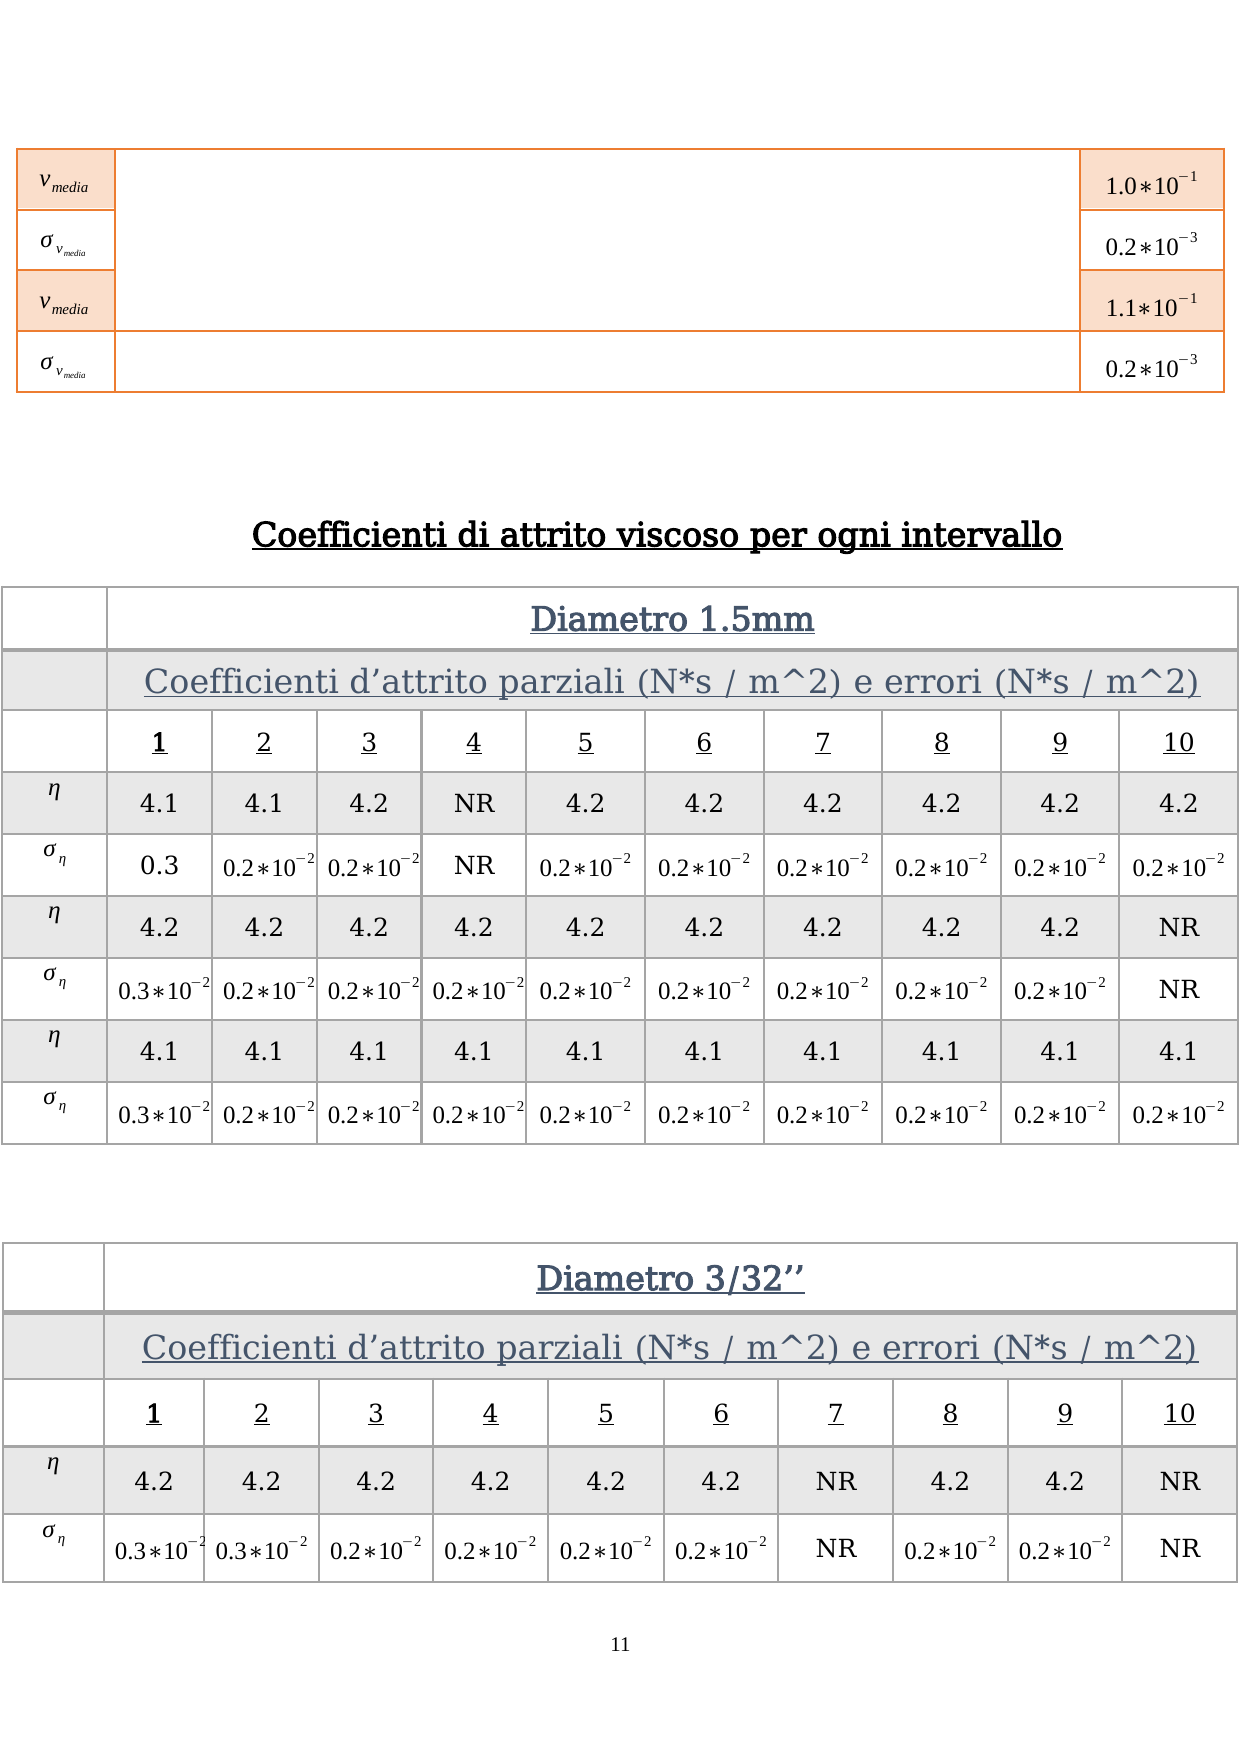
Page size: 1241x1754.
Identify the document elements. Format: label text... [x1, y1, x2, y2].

text Coefficienti di attrito viscoso per ogni intervallo [118, 513, 1122, 553]
table_cell 6 [665, 1380, 777, 1445]
table_cell [527, 959, 644, 1019]
table_cell [318, 1083, 420, 1142]
table_cell [3, 652, 106, 709]
table_cell [765, 835, 881, 895]
table_cell [1120, 1083, 1237, 1142]
table_cell 4.1 [1002, 1021, 1118, 1081]
table_cell 4.2 [1120, 773, 1237, 833]
table_cell 4.2 [894, 1448, 1007, 1513]
table_cell 4.2 [213, 897, 316, 957]
table_cell [4, 1448, 103, 1513]
table_cell [1081, 271, 1223, 330]
table_cell 4.1 [213, 1021, 316, 1081]
table_cell 4.2 [423, 897, 525, 957]
table_cell 0.3 [108, 835, 211, 895]
table_header Diametro 3/32’’ [105, 1244, 1236, 1310]
table_cell 4.2 [1002, 897, 1118, 957]
table_cell Coefficienti d’attrito parziali (N*s / m^2) e errori (N*s / m^2) [105, 1315, 1236, 1378]
table_cell [646, 835, 763, 895]
table_cell 4 [434, 1380, 547, 1445]
table_cell 4.2 [320, 1448, 432, 1513]
table_cell [213, 1083, 316, 1142]
table_cell [205, 1515, 318, 1581]
table_cell [3, 959, 106, 1019]
table_cell NR [779, 1515, 892, 1581]
table_cell 5 [549, 1380, 663, 1445]
table_cell [1002, 959, 1118, 1019]
table_cell 4.2 [1002, 773, 1118, 833]
table_cell [320, 1515, 432, 1581]
table_cell [1009, 1515, 1121, 1581]
table_cell 2 [213, 711, 316, 771]
table_cell [18, 271, 114, 330]
table_cell [3, 1021, 106, 1081]
table_cell 4.2 [318, 773, 420, 833]
table_cell [883, 1083, 1000, 1142]
table_cell 4.2 [646, 773, 763, 833]
table_header [3, 588, 106, 647]
table_cell [423, 959, 525, 1019]
table_cell NR [423, 835, 525, 895]
table_cell [3, 897, 106, 957]
table_cell [3, 711, 106, 771]
table_cell [116, 332, 1079, 391]
table_cell [3, 1083, 106, 1142]
table_cell [18, 150, 114, 208]
table_cell [4, 1315, 103, 1378]
table_cell NR [1120, 959, 1237, 1019]
table_cell 1 [108, 711, 211, 771]
table_cell 4.2 [1009, 1448, 1121, 1513]
table_cell [665, 1515, 777, 1581]
table_cell Coefficienti d’attrito parziali (N*s / m^2) e errori (N*s / m^2) [108, 652, 1237, 709]
table_cell 4.1 [213, 773, 316, 833]
table_cell 4.2 [527, 897, 644, 957]
table_cell 7 [779, 1380, 892, 1445]
table_cell [883, 959, 1000, 1019]
table_cell NR [423, 773, 525, 833]
table_cell [105, 1515, 203, 1581]
table_cell [1081, 332, 1223, 391]
table_cell [213, 959, 316, 1019]
table_cell 4.2 [883, 773, 1000, 833]
table_cell 8 [883, 711, 1000, 771]
table_cell 10 [1120, 711, 1237, 771]
table_cell 7 [765, 711, 881, 771]
table_cell [1081, 150, 1223, 208]
table_cell [213, 835, 316, 895]
table_cell [894, 1515, 1007, 1581]
table_cell 4.1 [646, 1021, 763, 1081]
table_cell 4.2 [765, 773, 881, 833]
table_cell 3 [320, 1380, 432, 1445]
table_cell NR [1120, 897, 1237, 957]
table_cell 1 [105, 1380, 203, 1445]
table_cell 4.1 [423, 1021, 525, 1081]
table_cell 4.1 [1120, 1021, 1237, 1081]
table_cell [549, 1515, 663, 1581]
table_cell 2 [205, 1380, 318, 1445]
table_cell 4.2 [205, 1448, 318, 1513]
table_cell 4 [423, 711, 525, 771]
table_cell 4.2 [318, 897, 420, 957]
table_cell 3 [318, 711, 420, 771]
table_cell 4.2 [527, 773, 644, 833]
table_cell [4, 1380, 103, 1445]
table_cell 4.2 [665, 1448, 777, 1513]
table_cell [1002, 1083, 1118, 1142]
table_cell [318, 959, 420, 1019]
table_cell 4.2 [549, 1448, 663, 1513]
table_cell 5 [527, 711, 644, 771]
table_cell [4, 1515, 103, 1581]
table_cell 4.1 [527, 1021, 644, 1081]
table_cell [3, 835, 106, 895]
table_cell [18, 211, 114, 269]
table_cell [434, 1515, 547, 1581]
table_cell [108, 959, 211, 1019]
table_cell [1081, 211, 1223, 269]
table_cell NR [1123, 1448, 1236, 1513]
table_cell 4.2 [883, 897, 1000, 957]
table_cell [423, 1083, 525, 1142]
table_cell [646, 959, 763, 1019]
table_cell 4.1 [765, 1021, 881, 1081]
table_header [4, 1244, 103, 1310]
table_header Diametro 1.5mm [108, 588, 1237, 647]
table_cell [883, 835, 1000, 895]
table_cell 8 [894, 1380, 1007, 1445]
table_cell 4.1 [883, 1021, 1000, 1081]
table_cell [18, 332, 114, 391]
table_cell 4.1 [108, 773, 211, 833]
table_cell 4.1 [108, 1021, 211, 1081]
table_cell 10 [1123, 1380, 1236, 1445]
table_cell [646, 1083, 763, 1142]
table_cell [527, 835, 644, 895]
table_cell 4.2 [108, 897, 211, 957]
table_cell [1120, 835, 1237, 895]
table_cell 4.1 [318, 1021, 420, 1081]
table_cell 6 [646, 711, 763, 771]
table_cell 4.2 [646, 897, 763, 957]
table_cell [527, 1083, 644, 1142]
table_cell [108, 1083, 211, 1142]
table_cell [765, 1083, 881, 1142]
table_cell NR [1123, 1515, 1236, 1581]
table_cell 4.2 [434, 1448, 547, 1513]
table_cell 9 [1009, 1380, 1121, 1445]
table_cell [318, 835, 420, 895]
table_cell 9 [1002, 711, 1118, 771]
table_cell NR [779, 1448, 892, 1513]
table_cell 4.2 [765, 897, 881, 957]
table_cell [765, 959, 881, 1019]
table_cell 4.2 [105, 1448, 203, 1513]
table_cell [3, 773, 106, 833]
table_cell [1002, 835, 1118, 895]
